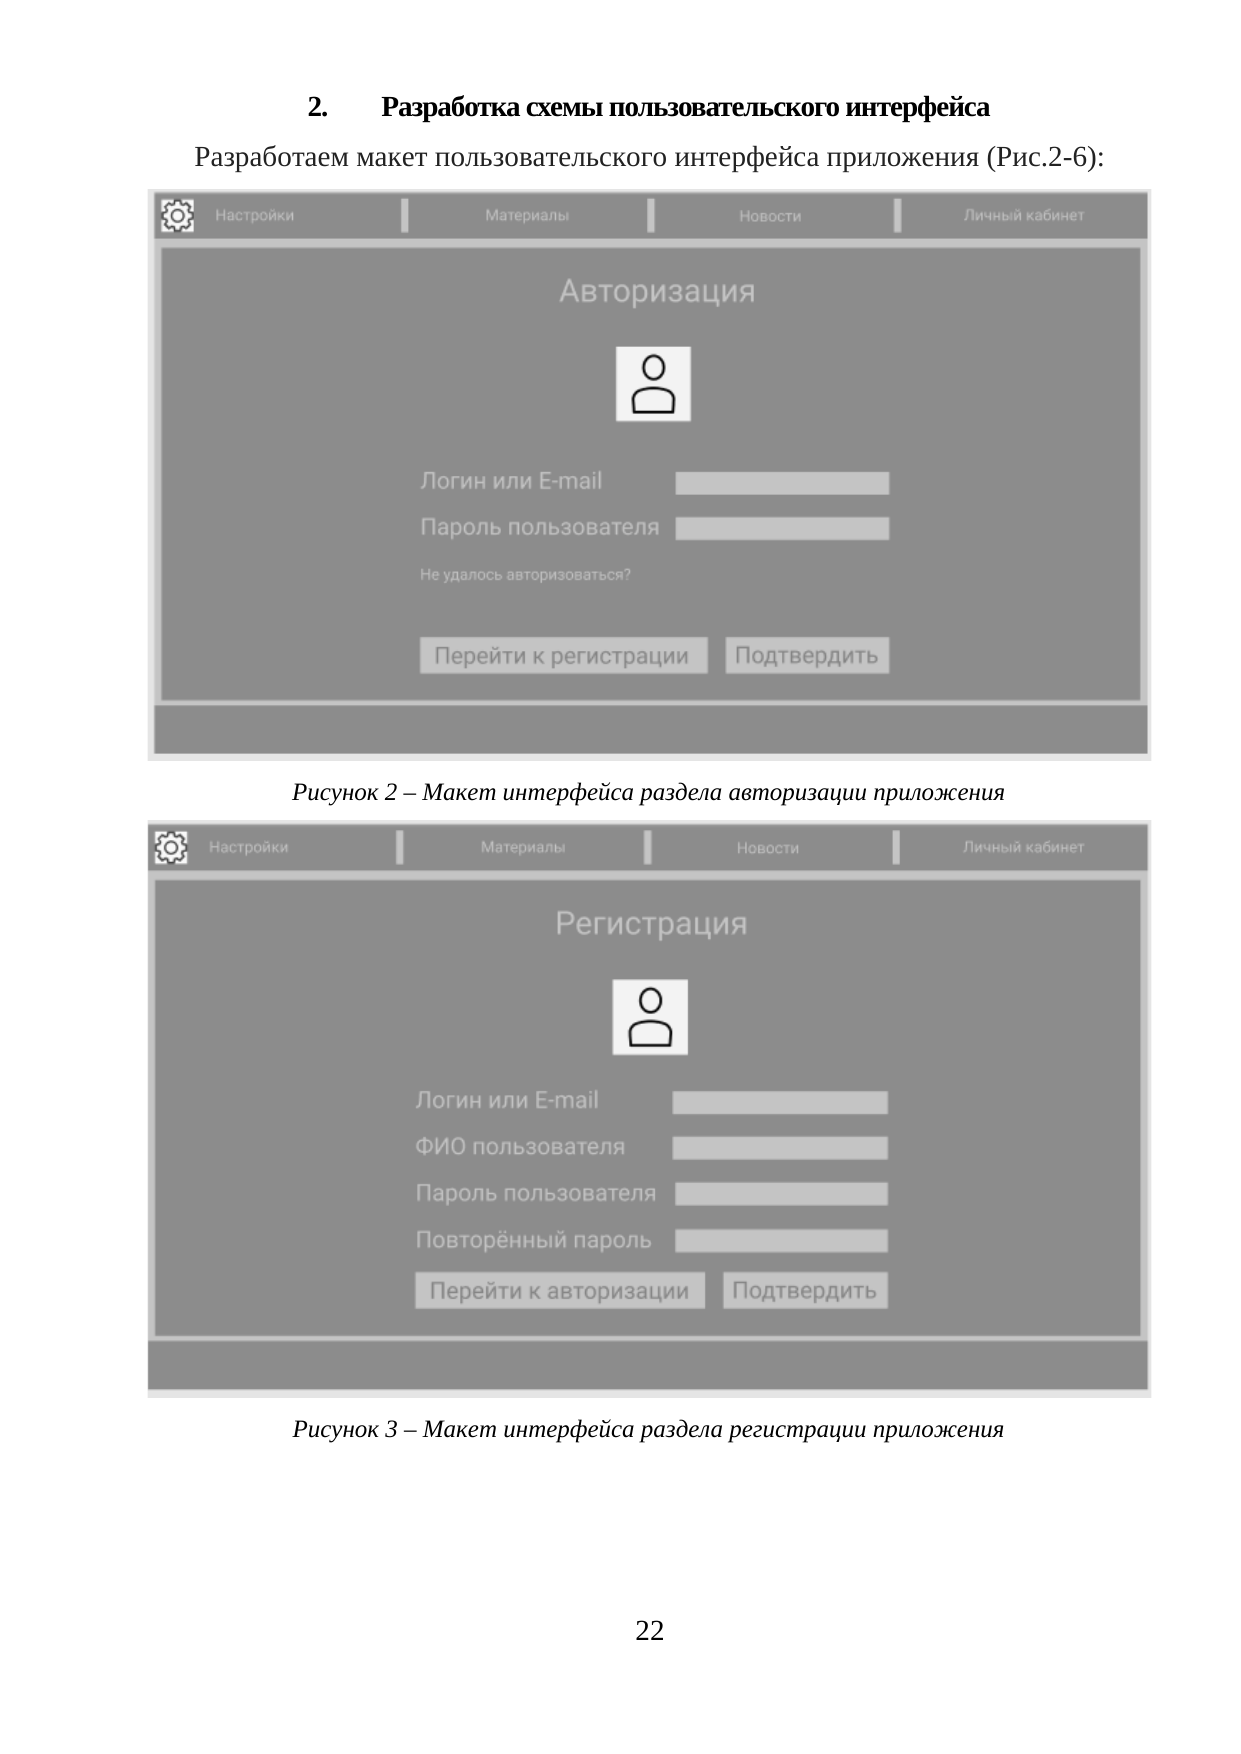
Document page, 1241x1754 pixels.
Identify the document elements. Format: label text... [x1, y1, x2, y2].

list Рисунок 2 – Макет интерфейса раздела авторизации приложения [148, 777, 1152, 806]
title Разработка схемы пользовательского интерфейса [148, 89, 1152, 122]
list Рисунок 3 – Макет интерфейса раздела регистрации приложения [148, 1414, 1152, 1443]
picture [147, 820, 1152, 1398]
picture [147, 189, 1152, 761]
list Разработаем макет пользовательского интерфейса приложения (Рис.2-6): [148, 139, 1152, 189]
